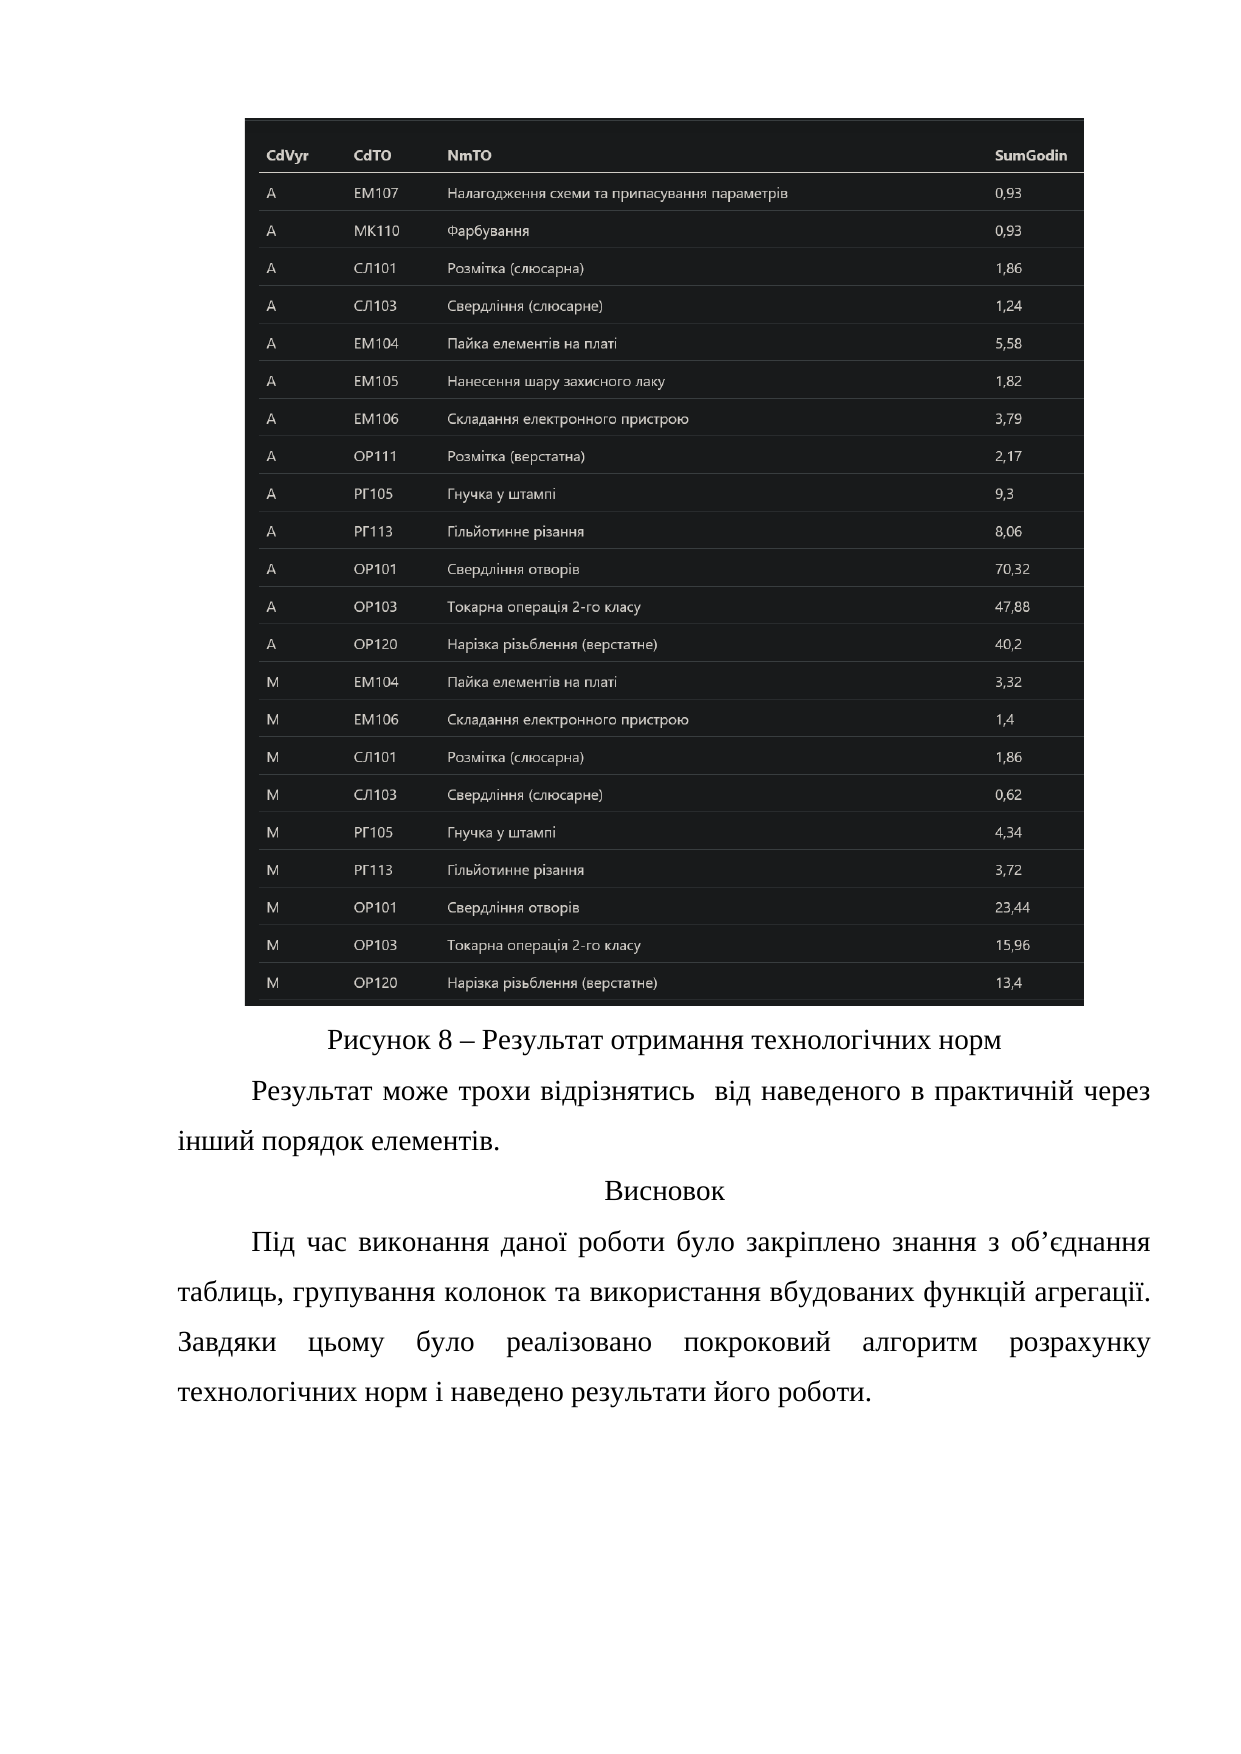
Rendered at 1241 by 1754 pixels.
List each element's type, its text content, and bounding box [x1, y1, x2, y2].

text Висновок [177, 1173, 1152, 1207]
text Результат може трохи відрізнятись від наведеного в практичній через інший порядок елементів. [177, 1073, 1152, 1157]
text Під час виконання даної роботи було закріплено знання з об’єднання таблиць, групування колонок та використання вбудованих функцій агрегації. Завдяки цьому було реалізовано покроковий алгоритм розрахунку технологічних норм і наведено результати його роботи. [177, 1224, 1152, 1408]
picture [244, 118, 1084, 1006]
